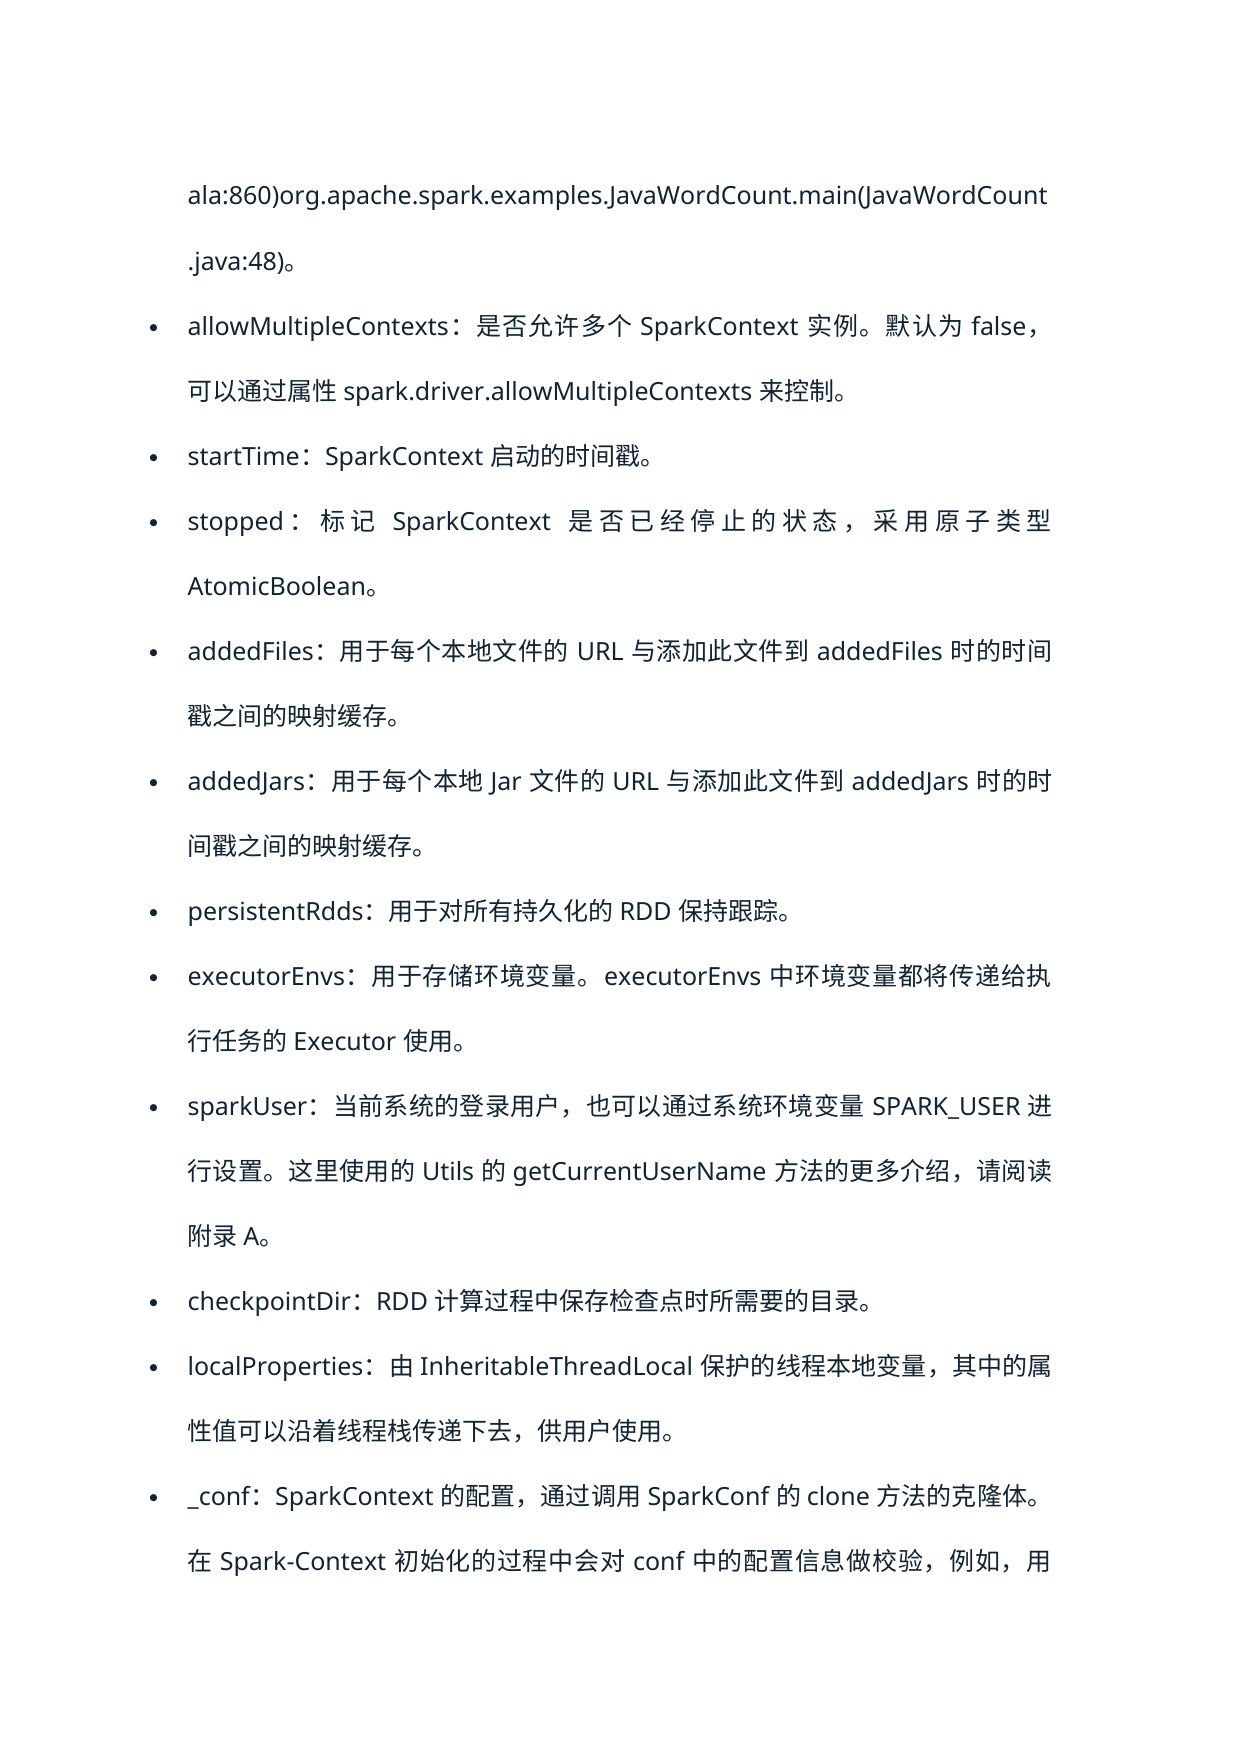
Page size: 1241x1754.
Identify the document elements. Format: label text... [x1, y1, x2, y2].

list checkpointDir：RDD 计算过程中保存检查点时所需要的目录。 [150, 1267, 1053, 1332]
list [150, 1462, 1053, 1592]
list allowMultipleContexts：是否允许多个 SparkContext 实例。默认为 false，可以通过属性 spark.driver.allowMultipleContexts 来控制。 [150, 292, 1053, 422]
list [150, 162, 1053, 292]
list localProperties：由 InheritableThreadLocal 保护的线程本地变量，其中的属性值可以沿着线程栈传递下去，供用户使用。 [150, 1332, 1053, 1462]
list persistentRdds：用于对所有持久化的 RDD 保持跟踪。 [150, 877, 1053, 942]
list startTime：SparkContext 启动的时间戳。 [150, 422, 1053, 487]
list addedJars：用于每个本地 Jar 文件的 URL 与添加此文件到 addedJars 时的时间戳之间的映射缓存。 [150, 747, 1053, 877]
list executorEnvs：用于存储环境变量。executorEnvs 中环境变量都将传递给执行任务的 Executor 使用。 [150, 942, 1053, 1072]
list sparkUser：当前系统的登录用户，也可以通过系统环境变量 SPARK_USER 进行设置。这里使用的 Utils 的 getCurrentUserName 方法的更多介绍，请阅读附录 A。 [150, 1072, 1053, 1267]
list stopped：标记 SparkContext 是否已经停止的状态，采用原子类型 AtomicBoolean。 [150, 487, 1053, 617]
list addedFiles：用于每个本地文件的 URL 与添加此文件到 addedFiles 时的时间戳之间的映射缓存。 [150, 617, 1053, 747]
